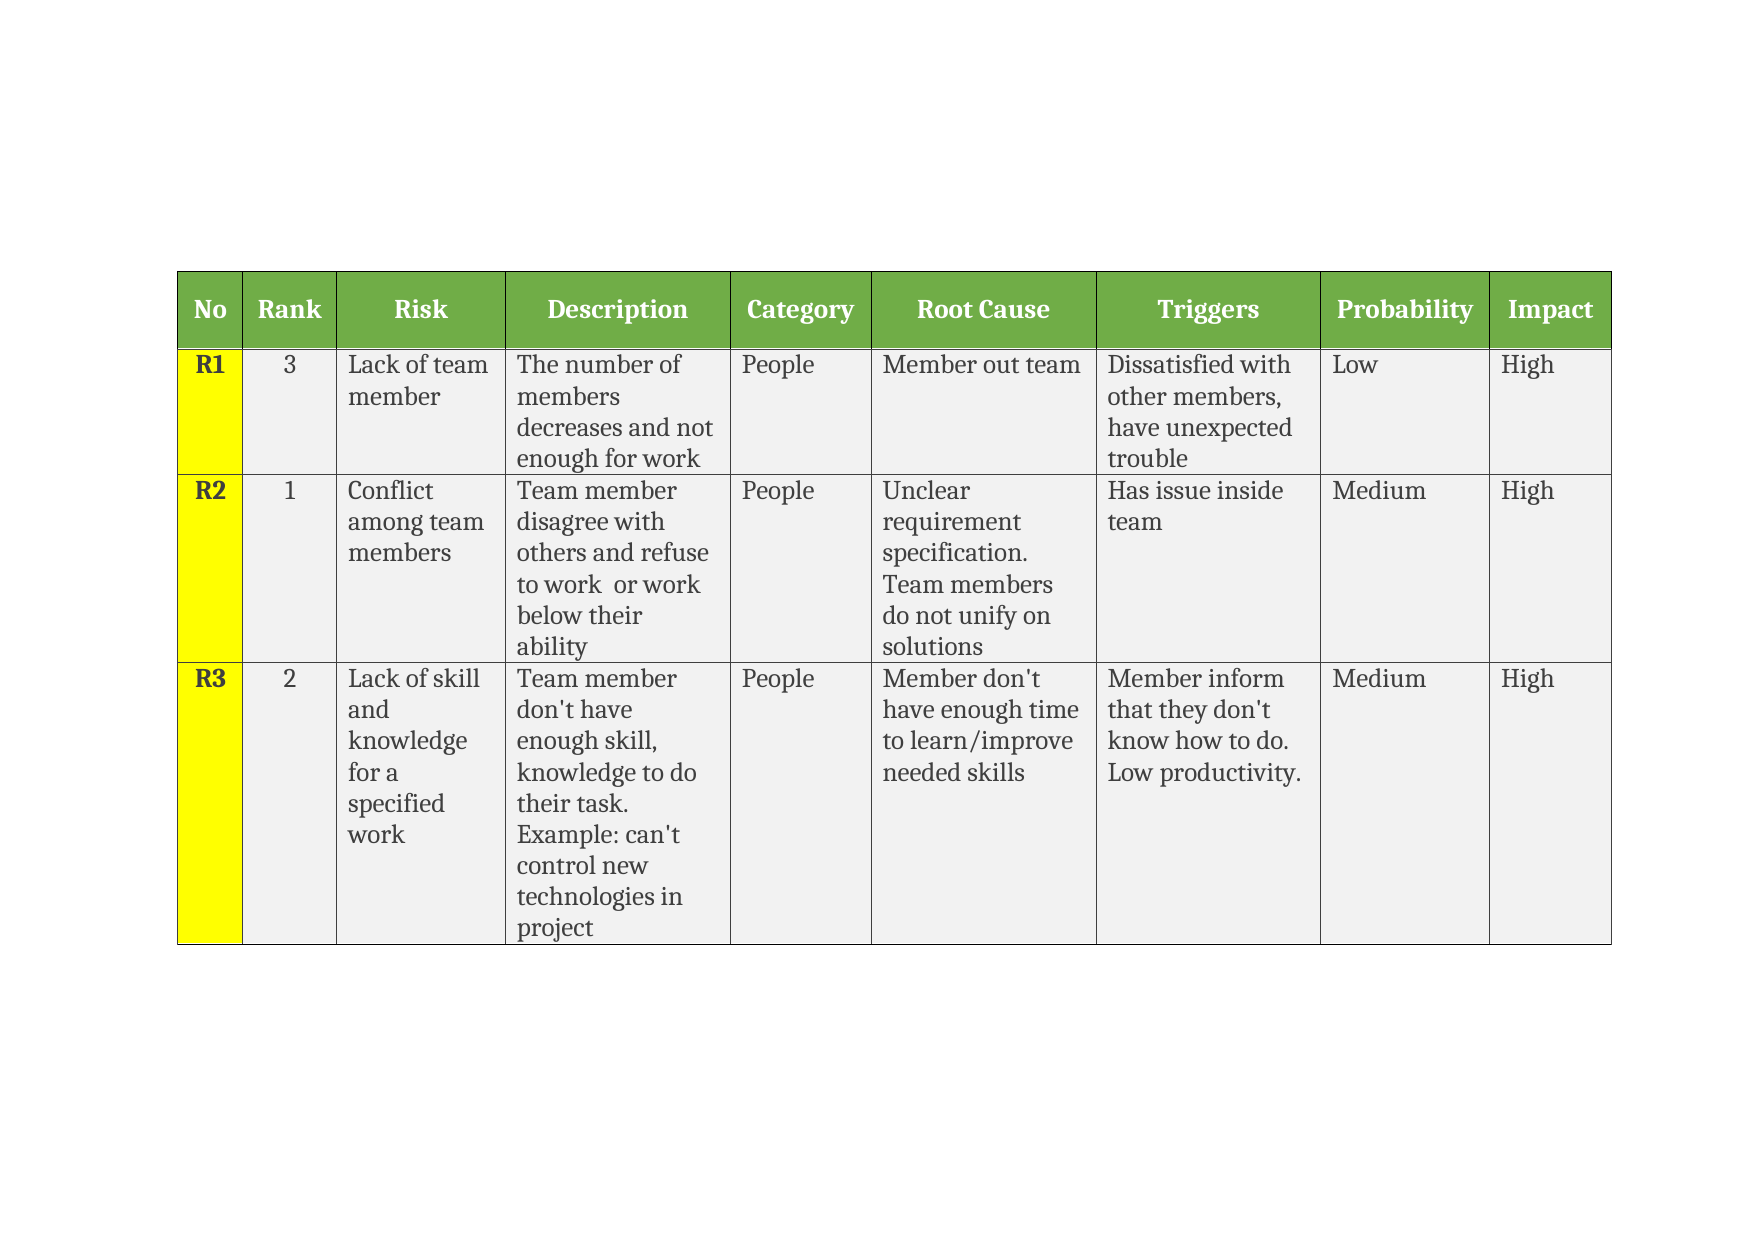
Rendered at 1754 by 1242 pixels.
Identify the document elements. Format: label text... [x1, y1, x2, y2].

table_cell Medium [1321, 663, 1489, 943]
table_header Root Cause [872, 272, 1096, 348]
table_cell R1 [178, 350, 242, 474]
table_cell Low [1321, 350, 1489, 474]
table_cell Lack of skill and knowledge for a specified work [337, 663, 505, 943]
table_cell People [731, 663, 871, 943]
table_cell High [1490, 350, 1611, 474]
table_cell Medium [1321, 475, 1489, 662]
table_cell Team member don't have enough skill, knowledge to do their task. Example: can't control new technologies in project [506, 663, 730, 943]
table_header Triggers [1097, 272, 1320, 348]
table_cell 1 [243, 475, 336, 662]
table_cell 2 [243, 663, 336, 943]
table_header Description [506, 272, 730, 348]
table_cell 3 [243, 350, 336, 474]
table_header Probability [1321, 272, 1489, 348]
table_cell Member out team [872, 350, 1096, 474]
table_cell Team member disagree with others and refuse to work or work below their ability [506, 475, 730, 662]
table_cell High [1490, 475, 1611, 662]
table_cell Dissatisfied with other members, have unexpected trouble [1097, 350, 1320, 474]
table_cell Unclear requirement specification. Team members do not unify on solutions [872, 475, 1096, 662]
table_header Risk [337, 272, 505, 348]
table_header Rank [243, 272, 336, 348]
table_header Impact [1490, 272, 1611, 348]
table_cell The number of members decreases and not enough for work [506, 350, 730, 474]
table_header No [178, 272, 242, 348]
table_cell People [731, 475, 871, 662]
table_cell Member don't have enough time to learn/improve needed skills [872, 663, 1096, 943]
table_cell Has issue inside team [1097, 475, 1320, 662]
table_cell High [1490, 663, 1611, 943]
table_cell Conflict among team members [337, 475, 505, 662]
table_cell R3 [178, 663, 242, 943]
table_cell Member inform that they don't know how to do. Low productivity. [1097, 663, 1320, 943]
table_cell Lack of team member [337, 350, 505, 474]
table_cell R2 [178, 475, 242, 662]
table_cell People [731, 350, 871, 474]
table_header Category [731, 272, 871, 348]
